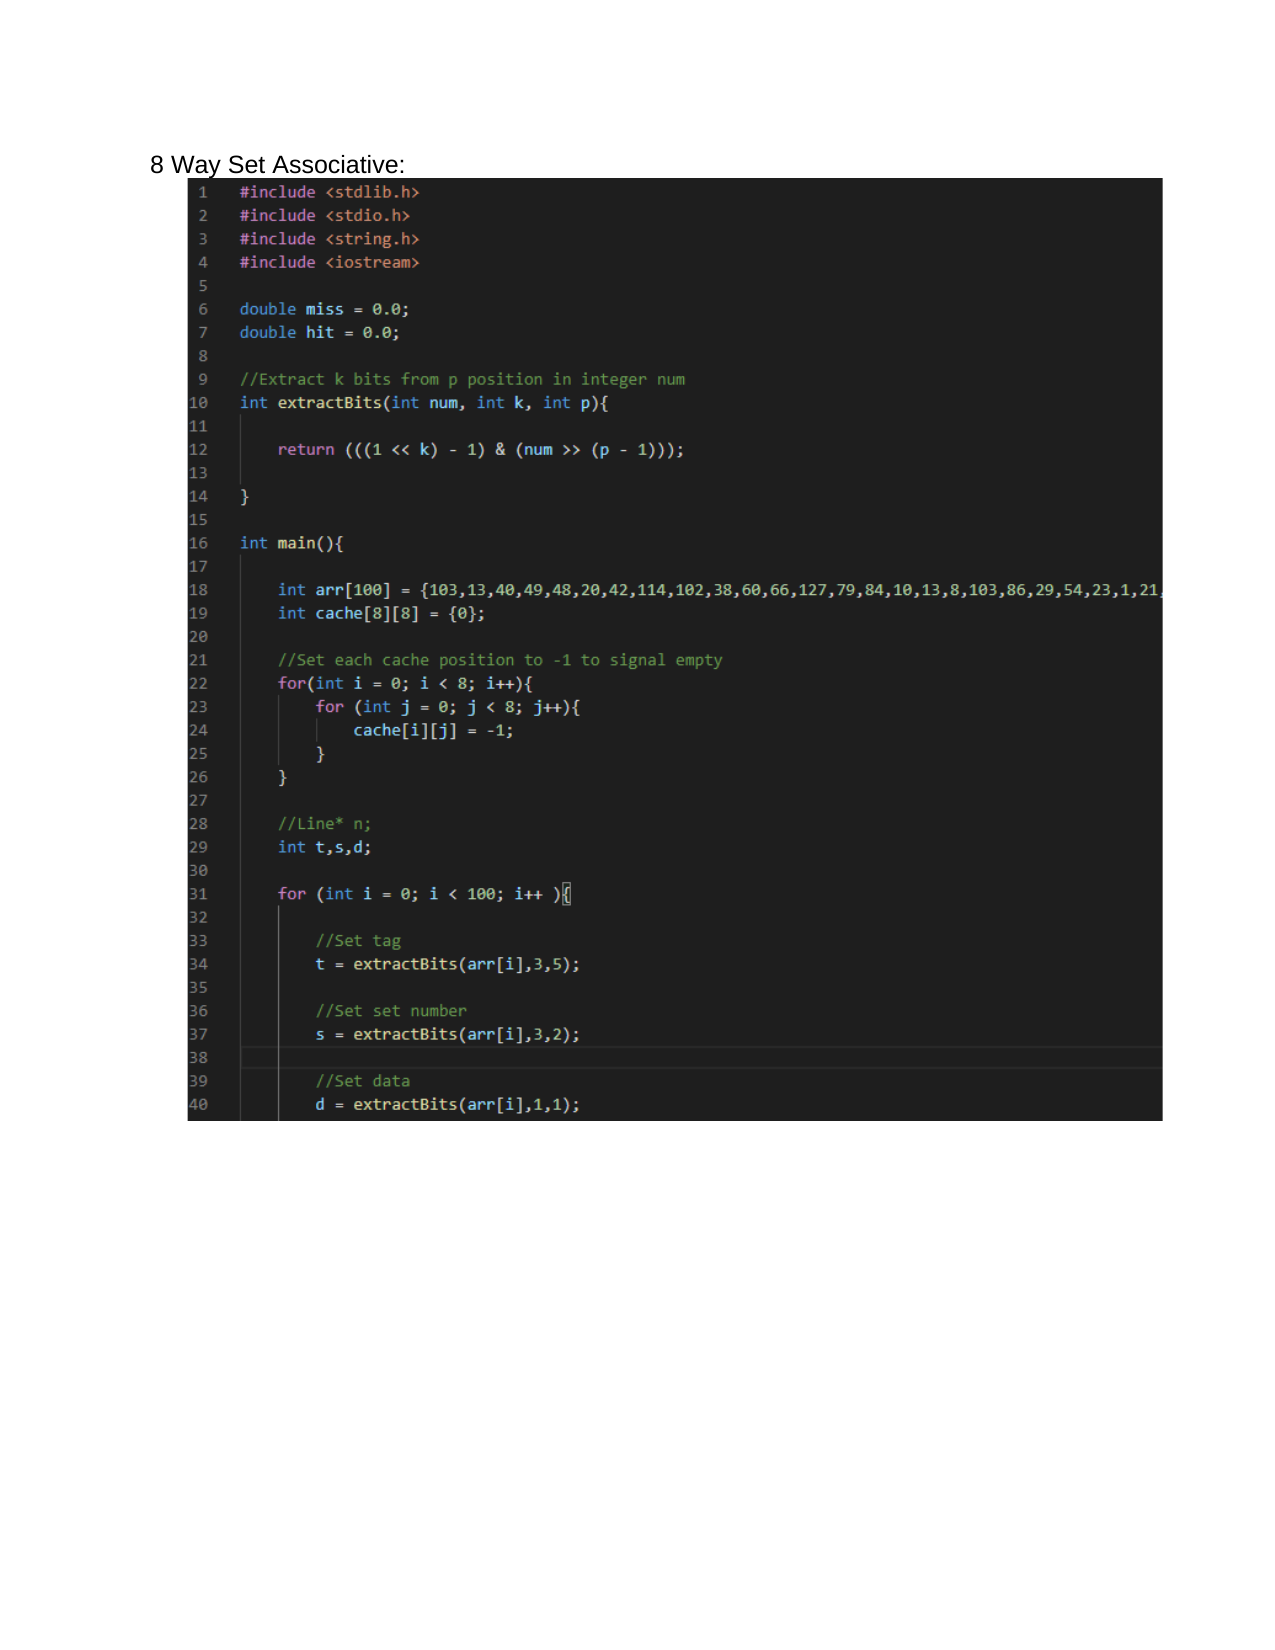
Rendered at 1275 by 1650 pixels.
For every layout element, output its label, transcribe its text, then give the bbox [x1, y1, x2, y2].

text 8 Way Set Associative: [150, 150, 1063, 179]
picture [187, 178, 1163, 1121]
